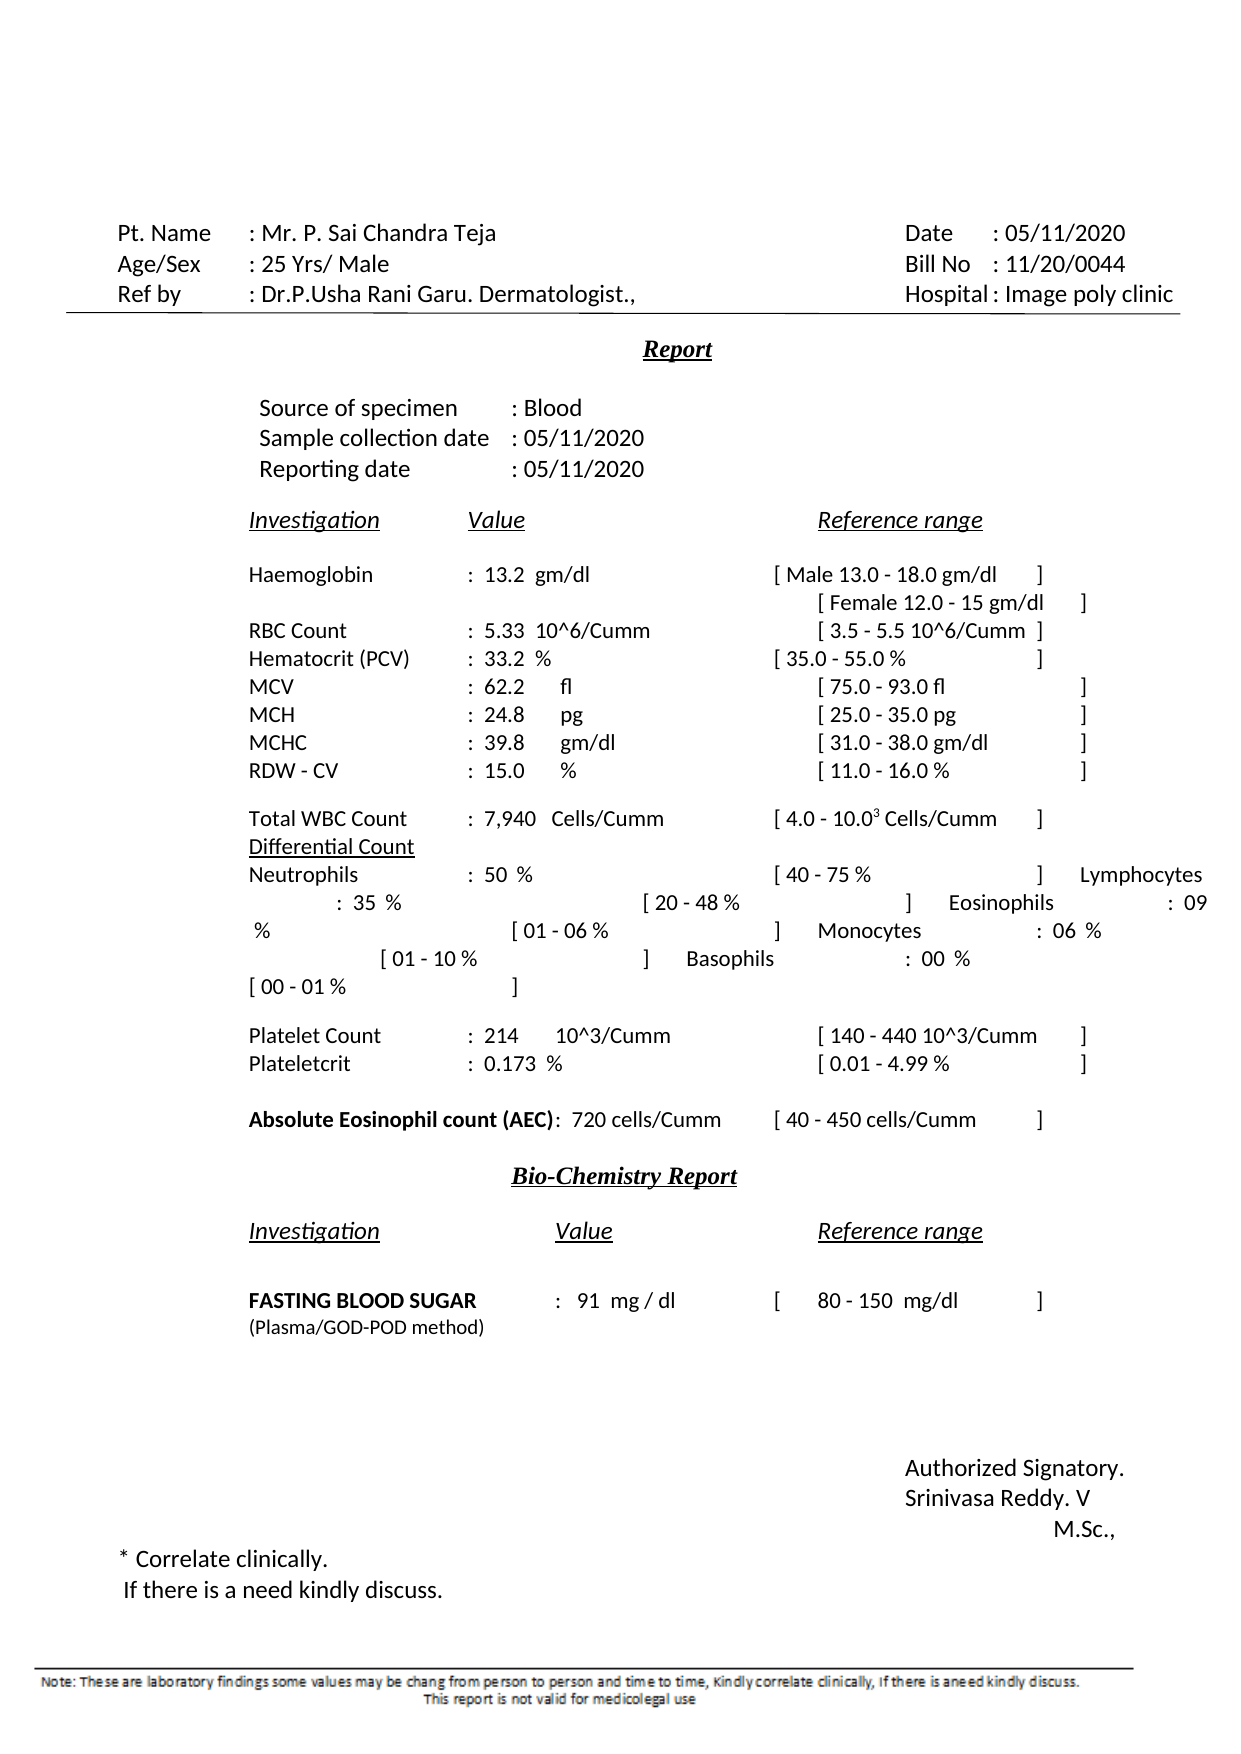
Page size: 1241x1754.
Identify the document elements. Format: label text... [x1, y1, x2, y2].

text Platelet Count : 214 10^3/Cumm [ 140 - 440 10^3/Cumm ] [205, 1021, 1210, 1049]
text [ Female 12.0 - 15 gm/dl ] [774, 588, 1210, 616]
text Reporting date : 05/11/2020 [259, 453, 1210, 483]
text FASTING BLOOD SUGAR : 91 mg / dl [ 80 - 150 mg/dl ] [205, 1286, 1210, 1314]
text Srinivasa Reddy. V [861, 1482, 1210, 1513]
text MCV : 62.2 fl [ 75.0 - 93.0 fl ] [205, 672, 1210, 700]
text M.Sc., [992, 1513, 1210, 1543]
text * Correlate clinically. [74, 1543, 1210, 1574]
text MCHC : 39.8 gm/dl [ 31.0 - 38.0 gm/dl ] [205, 728, 1210, 756]
text If there is a need kindly discuss. [74, 1574, 1210, 1604]
text Absolute Eosinophil count (AEC) : 720 cells/Cumm [ 40 - 450 cells/Cumm ] [205, 1105, 1210, 1133]
text Total WBC Count : 7,940 Cells/Cumm [ 4.0 - 10.03 Cells/Cumm ] [205, 804, 1210, 832]
text Age/Sex : 25 Yrs/ Male Bill No : 11/20/0044 [74, 248, 1210, 278]
text Differential Count [205, 832, 1210, 860]
text Authorized Signatory. [905, 1452, 1210, 1482]
text Bio-Chemistry Report [467, 1161, 1210, 1189]
picture [30, 1665, 1137, 1709]
text Report [599, 334, 1210, 363]
text Pt. Name : Mr. P. Sai Chandra Teja Date : 05/11/2020 [74, 217, 1210, 248]
text Neutrophils : 50 % [ 40 - 75 % ] Lymphocytes : 35 % [ 20 - 48 % ] Eosinophils : 09 % [ 01 - 06 % ] Monocytes : 06 % [ 01 - 10 % ] Basophils : 00 % [ 00 - 01 % ] [205, 860, 1210, 1000]
text Hematocrit (PCV) : 33.2 % [ 35.0 - 55.0 % ] [205, 644, 1210, 672]
text RBC Count : 5.33 10^6/Cumm [ 3.5 - 5.5 10^6/Cumm ] [205, 616, 1210, 644]
text Source of specimen : Blood [259, 392, 1210, 422]
text Investigation Value Reference range [205, 504, 1210, 534]
text Sample collection date : 05/11/2020 [259, 422, 1210, 453]
text Plateletcrit : 0.173 % [ 0.01 - 4.99 % ] [205, 1049, 1210, 1077]
text Investigation Value Reference range [205, 1215, 1210, 1246]
text MCH : 24.8 pg [ 25.0 - 35.0 pg ] [205, 700, 1210, 728]
text Ref by : Dr.P.Usha Rani Garu. Dermatologist., Hospital : Image poly clinic [74, 278, 1210, 309]
text Haemoglobin : 13.2 gm/dl [ Male 13.0 - 18.0 gm/dl ] [205, 560, 1210, 588]
text (Plasma/GOD-POD method) [205, 1314, 1210, 1340]
text RDW - CV : 15.0 % [ 11.0 - 16.0 % ] [205, 756, 1210, 784]
